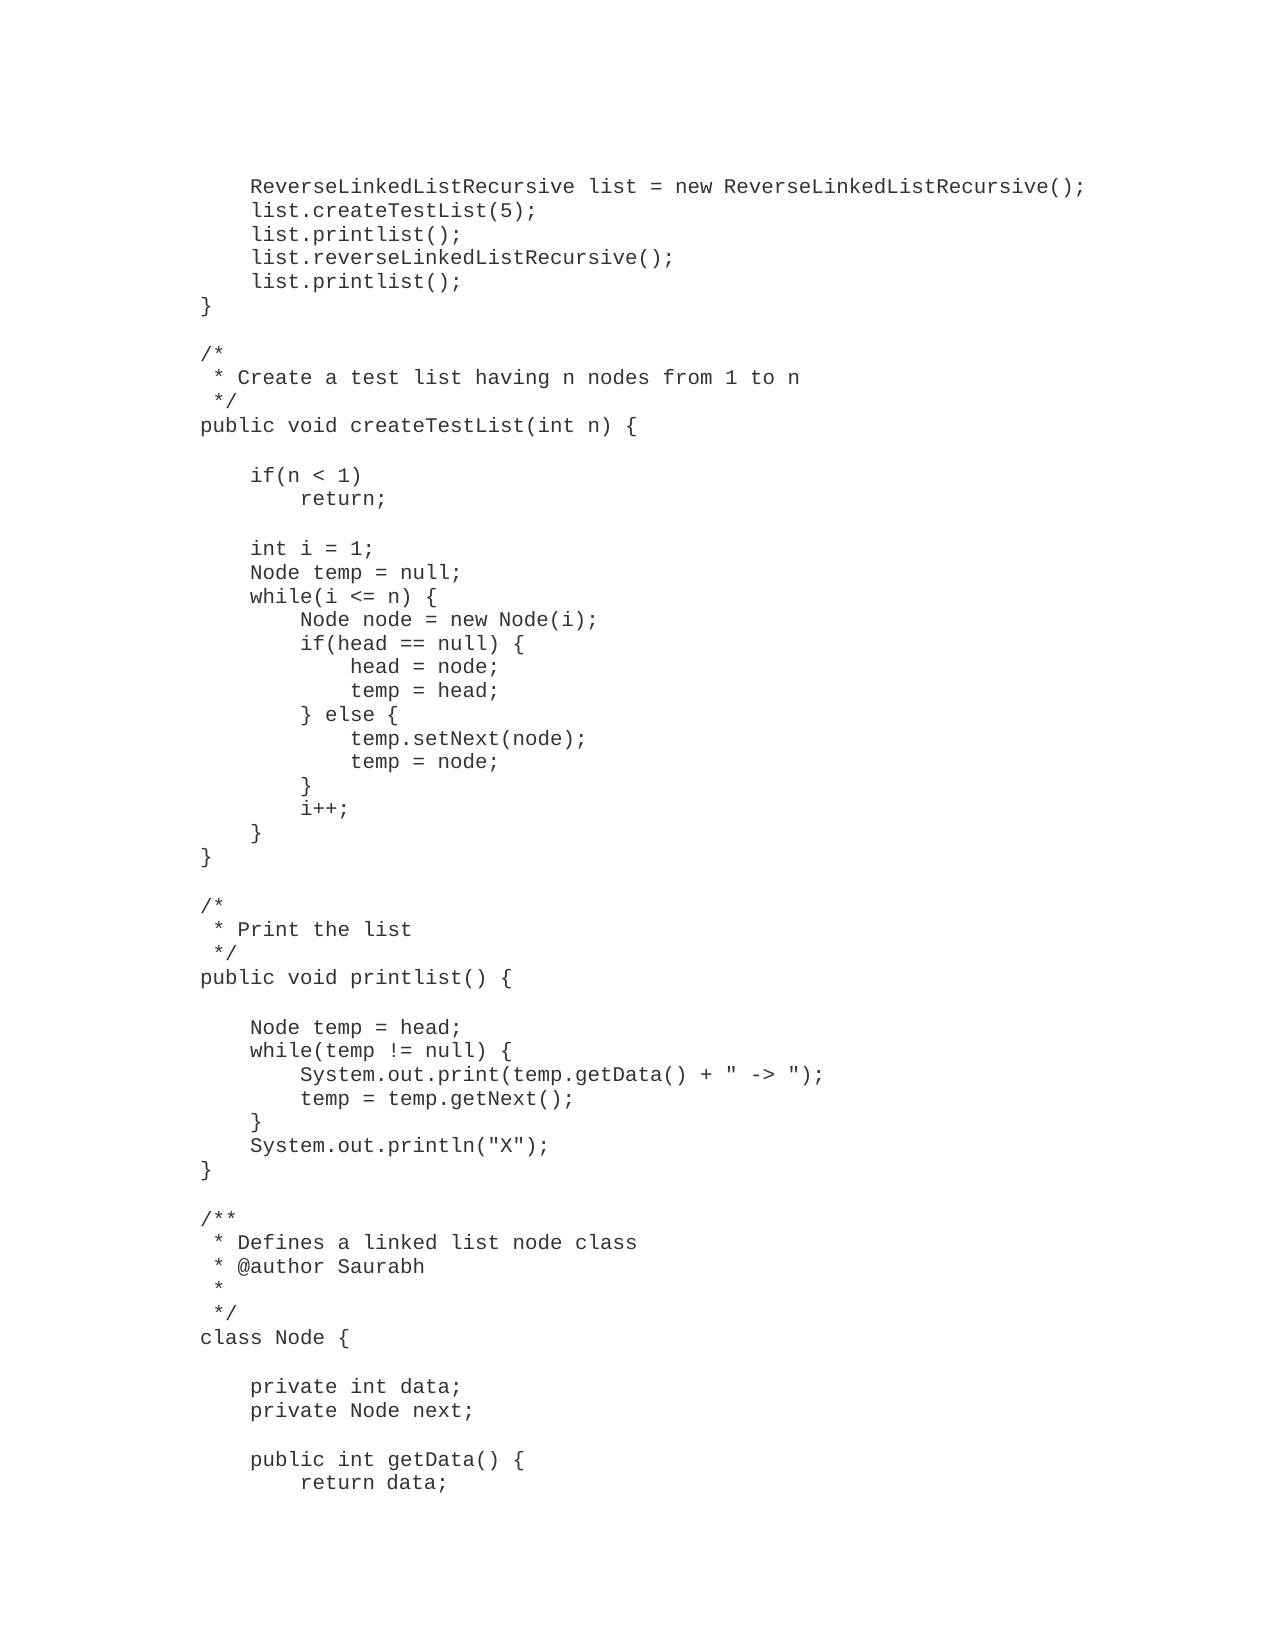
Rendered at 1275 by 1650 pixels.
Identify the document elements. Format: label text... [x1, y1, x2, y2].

text class Node { [150, 1327, 1125, 1350]
text */ [150, 1303, 1125, 1327]
text list.reverseLinkedListRecursive(); [150, 247, 1125, 271]
text private int data; [150, 1376, 1125, 1399]
text list.printlist(); [150, 271, 1125, 294]
text System.out.print(temp.getData() + " -> "); [150, 1064, 1125, 1088]
text */ [150, 943, 1125, 967]
text } [150, 1158, 1125, 1182]
text public void createTestList(int n) { [150, 415, 1125, 438]
text head = node; [150, 657, 1125, 680]
text temp = head; [150, 680, 1125, 704]
text if(n < 1) [150, 465, 1125, 488]
text * Defines a linked list node class [150, 1232, 1125, 1256]
text */ [150, 391, 1125, 415]
text i++; [150, 798, 1125, 822]
text } [150, 846, 1125, 869]
text * Create a test list having n nodes from 1 to n [150, 367, 1125, 391]
text /* [150, 344, 1125, 367]
text * @author Saurabh [150, 1256, 1125, 1279]
text while(i <= n) { [150, 586, 1125, 609]
text } [150, 775, 1125, 798]
text return data; [150, 1472, 1125, 1496]
text * Print the list [150, 919, 1125, 943]
text return; [150, 488, 1125, 512]
text if(head == null) { [150, 633, 1125, 657]
text } [150, 1111, 1125, 1135]
text int i = 1; [150, 538, 1125, 562]
text } else { [150, 704, 1125, 727]
text Node temp = head; [150, 1017, 1125, 1040]
text /** [150, 1208, 1125, 1232]
text System.out.println("X"); [150, 1135, 1125, 1158]
text temp.setNext(node); [150, 727, 1125, 751]
text /* [150, 896, 1125, 919]
text list.printlist(); [150, 224, 1125, 247]
text public int getData() { [150, 1449, 1125, 1472]
text public void printlist() { [150, 967, 1125, 990]
text } [150, 294, 1125, 318]
text * [150, 1279, 1125, 1303]
text private Node next; [150, 1399, 1125, 1423]
text Node temp = null; [150, 562, 1125, 586]
text ReverseLinkedListRecursive list = new ReverseLinkedListRecursive(); [150, 176, 1125, 200]
text Node node = new Node(i); [150, 609, 1125, 633]
text } [150, 822, 1125, 846]
text temp = temp.getNext(); [150, 1088, 1125, 1111]
text list.createTestList(5); [150, 200, 1125, 224]
text temp = node; [150, 751, 1125, 775]
text while(temp != null) { [150, 1040, 1125, 1064]
